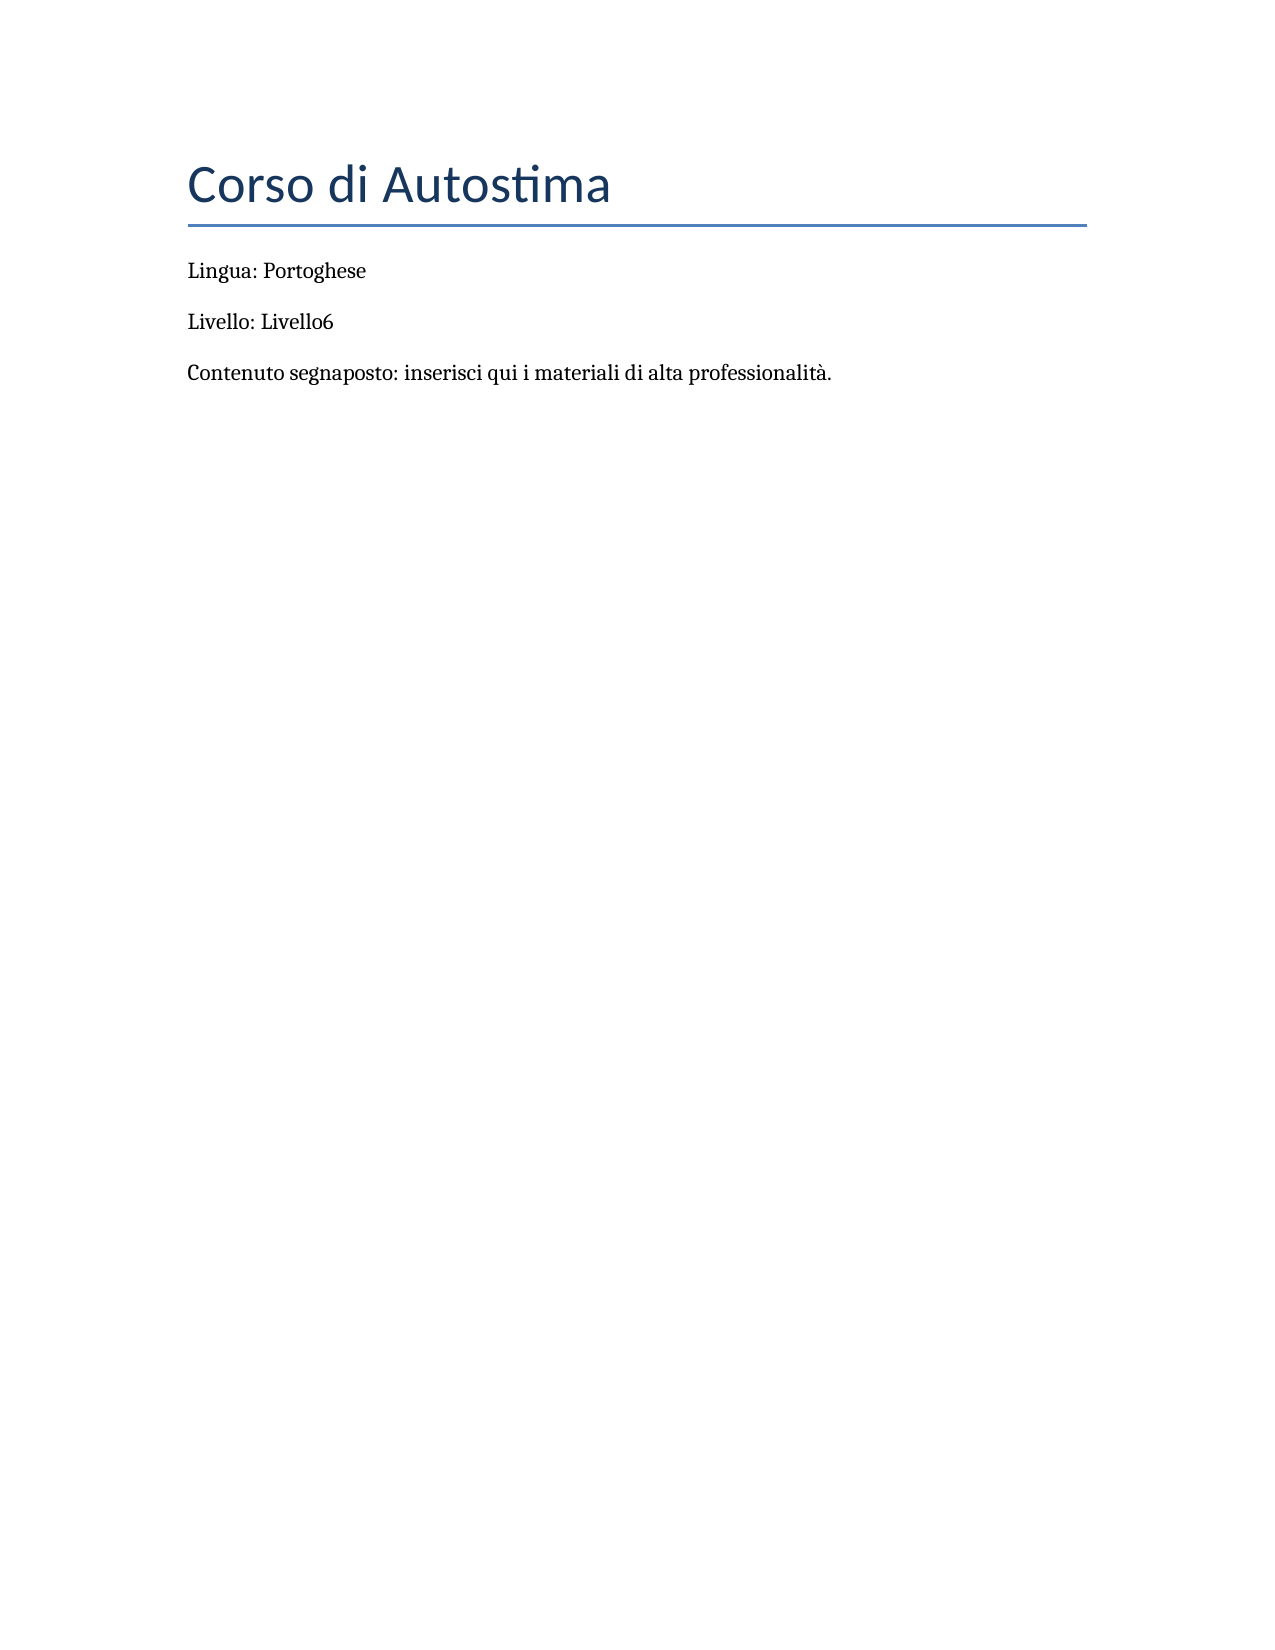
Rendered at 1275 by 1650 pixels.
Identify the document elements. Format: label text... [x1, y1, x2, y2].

text Contenuto segnaposto: inserisci qui i materiali di alta professionalità. [187, 360, 1087, 386]
title Corso di Autostima [187, 150, 1087, 227]
text Livello: Livello6 [187, 309, 1087, 335]
text Lingua: Portoghese [187, 258, 1087, 284]
